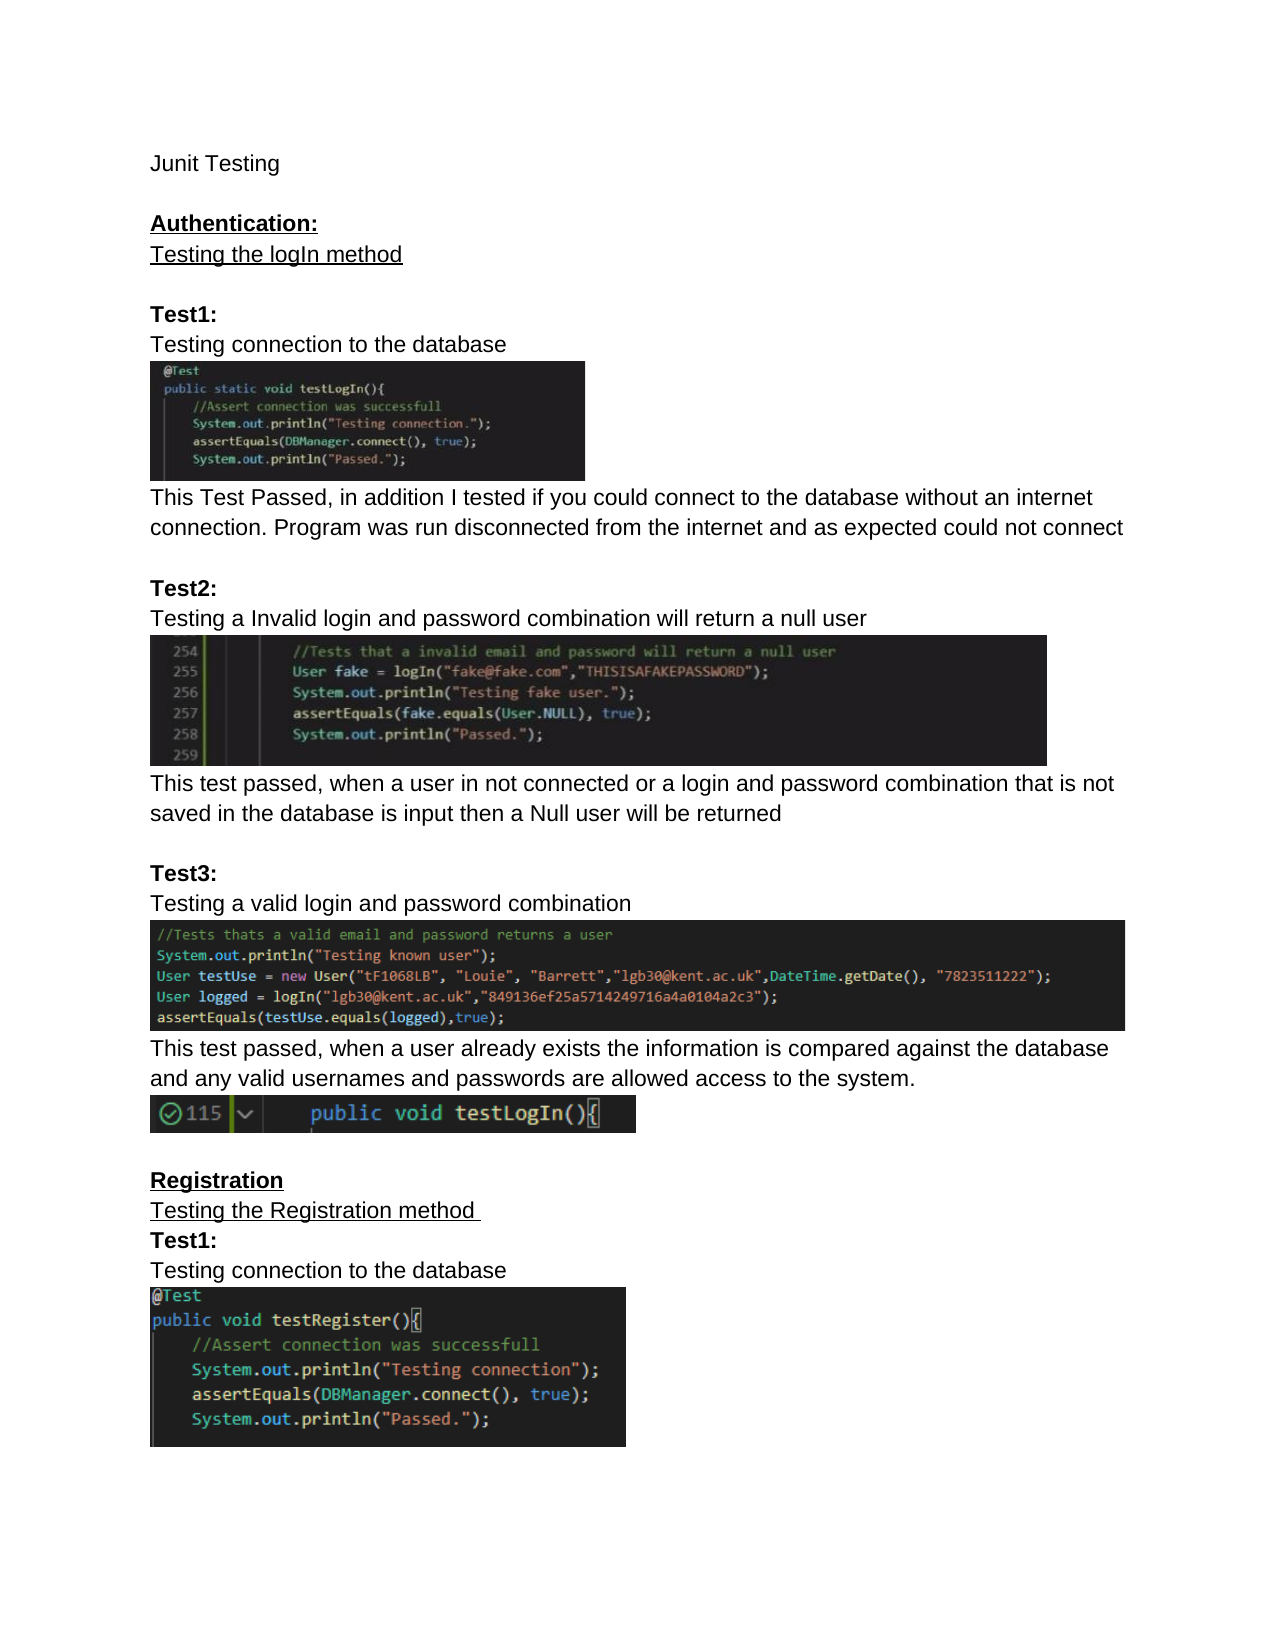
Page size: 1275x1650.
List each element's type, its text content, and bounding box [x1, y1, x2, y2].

text This test passed, when a user in not connected or a login and password combination that is not saved in the database is input then a Null user will be returned [150, 769, 1125, 826]
text Testing a Invalid login and password combination will return a null user [150, 605, 1125, 631]
text Testing the logIn method [150, 241, 1125, 267]
text Junit Testing [150, 150, 1125, 176]
text This test passed, when a user already exists the information is compared against the database and any valid usernames and passwords are allowed access to the system. [150, 1035, 1125, 1091]
text Testing the Registration method [150, 1197, 1125, 1223]
picture [150, 920, 1125, 1031]
text Test3: [150, 860, 1125, 886]
text Testing connection to the database [150, 331, 1125, 358]
text Test1: [150, 301, 1125, 327]
text Authentication: [150, 210, 1125, 237]
text Registration [150, 1167, 1125, 1193]
text Testing a valid login and password combination [150, 890, 1125, 917]
text Test2: [150, 575, 1125, 601]
text This Test Passed, in addition I tested if you could connect to the database without an internet connection. Program was run disconnected from the internet and as expected could not connect [150, 484, 1125, 541]
text Testing connection to the database [150, 1257, 1125, 1284]
text Test1: [150, 1227, 1125, 1253]
picture [150, 1287, 626, 1447]
picture [150, 635, 1047, 766]
picture [150, 361, 586, 481]
picture [150, 1095, 636, 1133]
